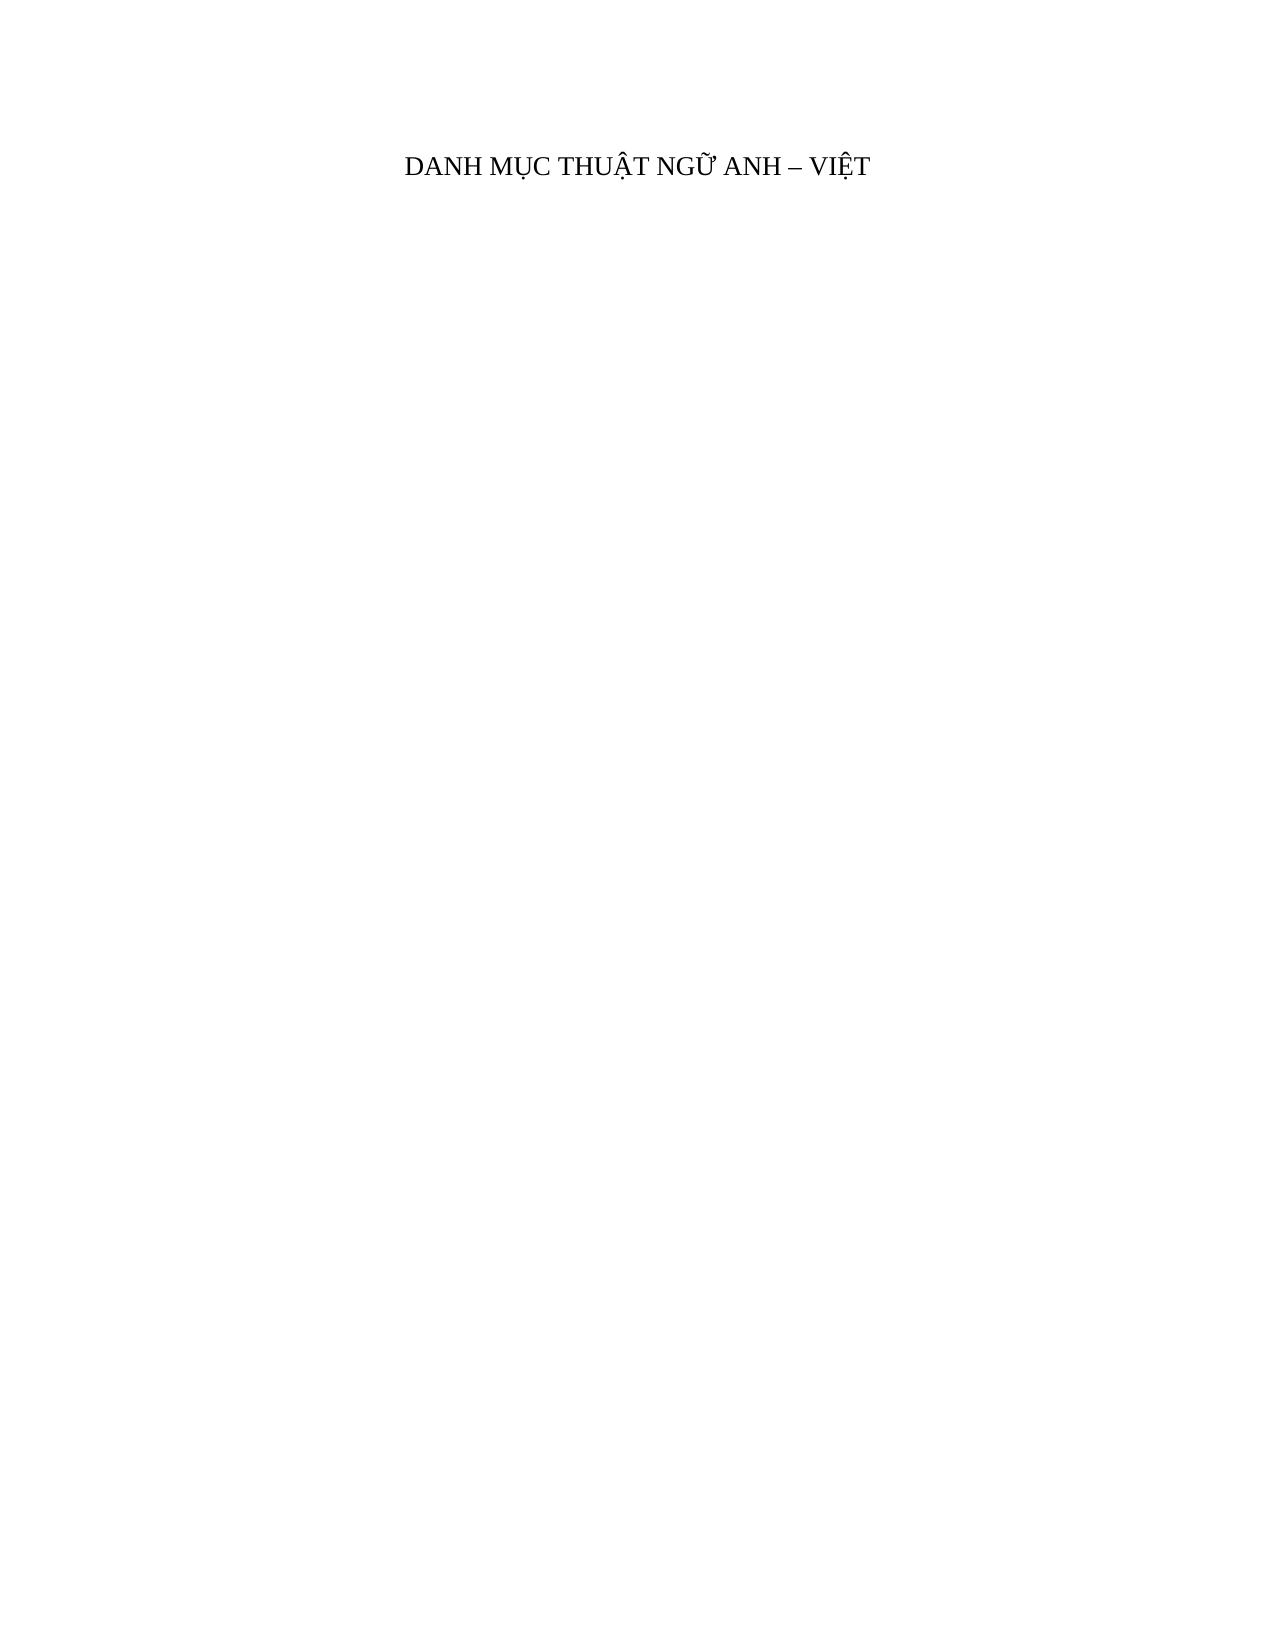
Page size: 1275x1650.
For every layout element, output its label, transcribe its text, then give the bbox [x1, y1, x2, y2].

text DANH MỤC THUẬT NGỮ ANH – VIỆT [150, 150, 1125, 181]
